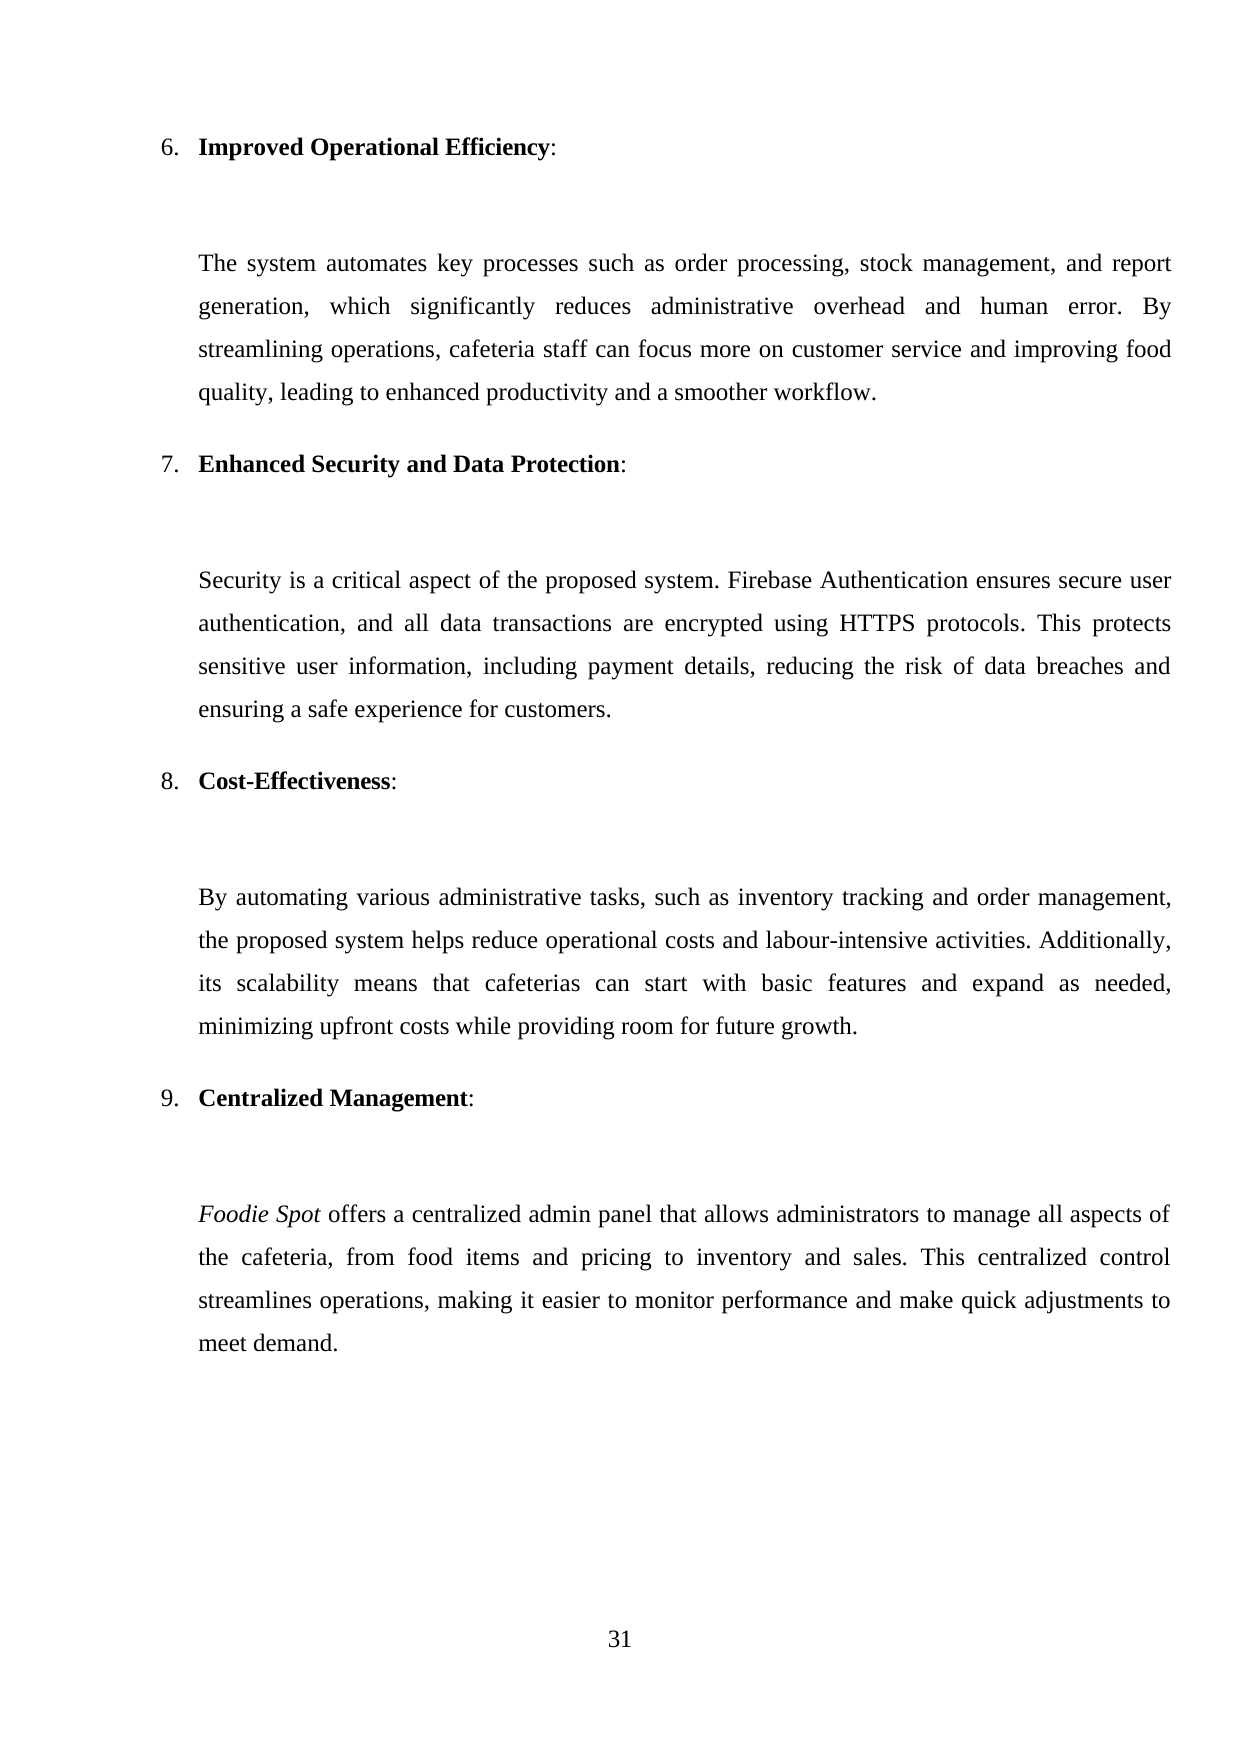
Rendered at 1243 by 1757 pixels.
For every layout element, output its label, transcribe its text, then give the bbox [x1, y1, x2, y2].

subtitle Improved Operational Efficiency: [161, 132, 1184, 161]
subtitle Cost-Effectiveness: [161, 766, 1184, 795]
subtitle Enhanced Security and Data Protection: [161, 449, 1184, 478]
subtitle Centralized Management: [161, 1083, 1184, 1112]
text Foodie Spot offers a centralized admin panel that allows administrators to manage all aspects of the cafeteria, from food items and pricing to inventory and sales. This centralized control streamlines operations, making it easier to monitor performance and make quick adjustments to meet demand. [198, 1199, 1172, 1357]
text The system automates key processes such as order processing, stock management, and report generation, which significantly reduces administrative overhead and human error. By streamlining operations, cafeteria staff can focus more on customer service and improving food quality, leading to enhanced productivity and a smoother workflow. [198, 248, 1172, 406]
text Security is a critical aspect of the proposed system. Firebase Authentication ensures secure user authentication, and all data transactions are encrypted using HTTPS protocols. This protects sensitive user information, including payment details, reducing the risk of data breaches and ensuring a safe experience for customers. [198, 565, 1172, 723]
text By automating various administrative tasks, such as inventory tracking and order management, the proposed system helps reduce operational costs and labour-intensive activities. Additionally, its scalability means that cafeterias can start with basic features and expand as needed, minimizing upfront costs while providing room for future growth. [198, 882, 1172, 1040]
